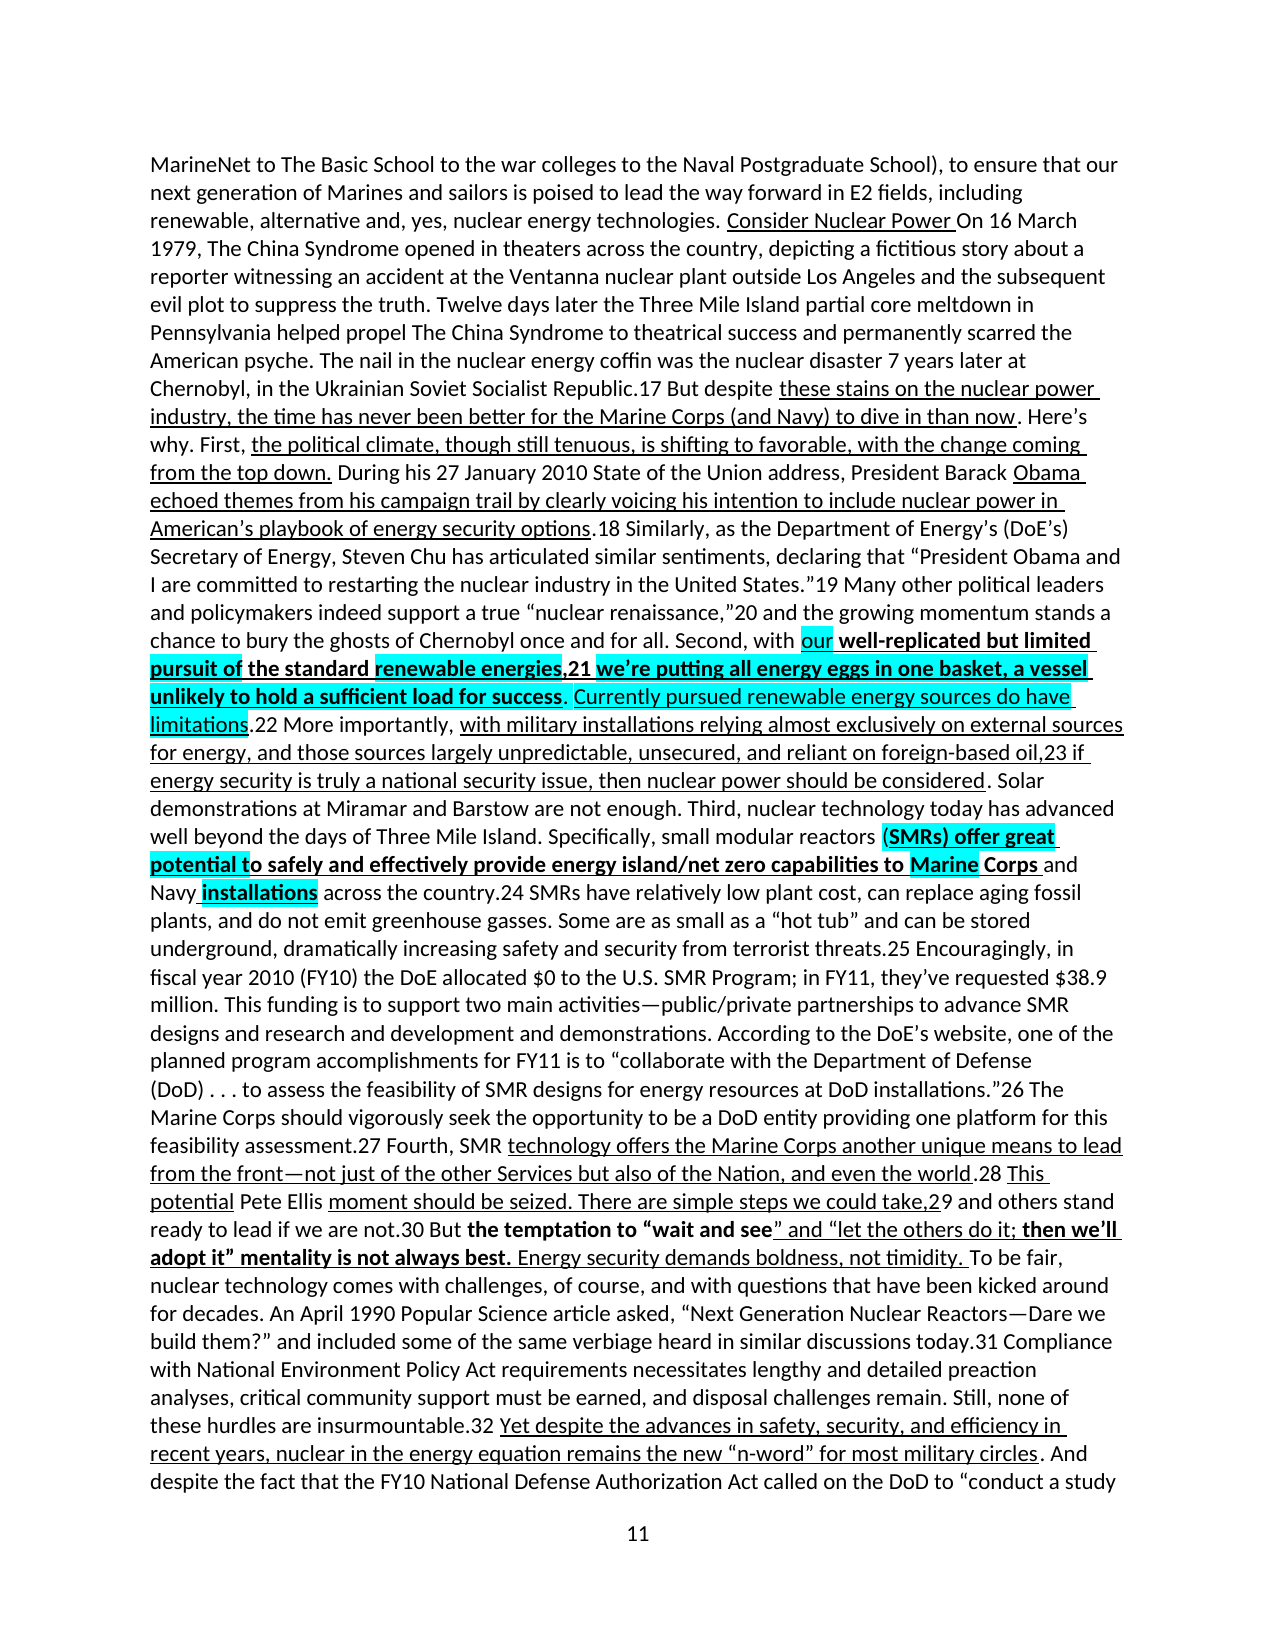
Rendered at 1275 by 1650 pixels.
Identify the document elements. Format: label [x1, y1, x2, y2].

text [150, 150, 1125, 1495]
